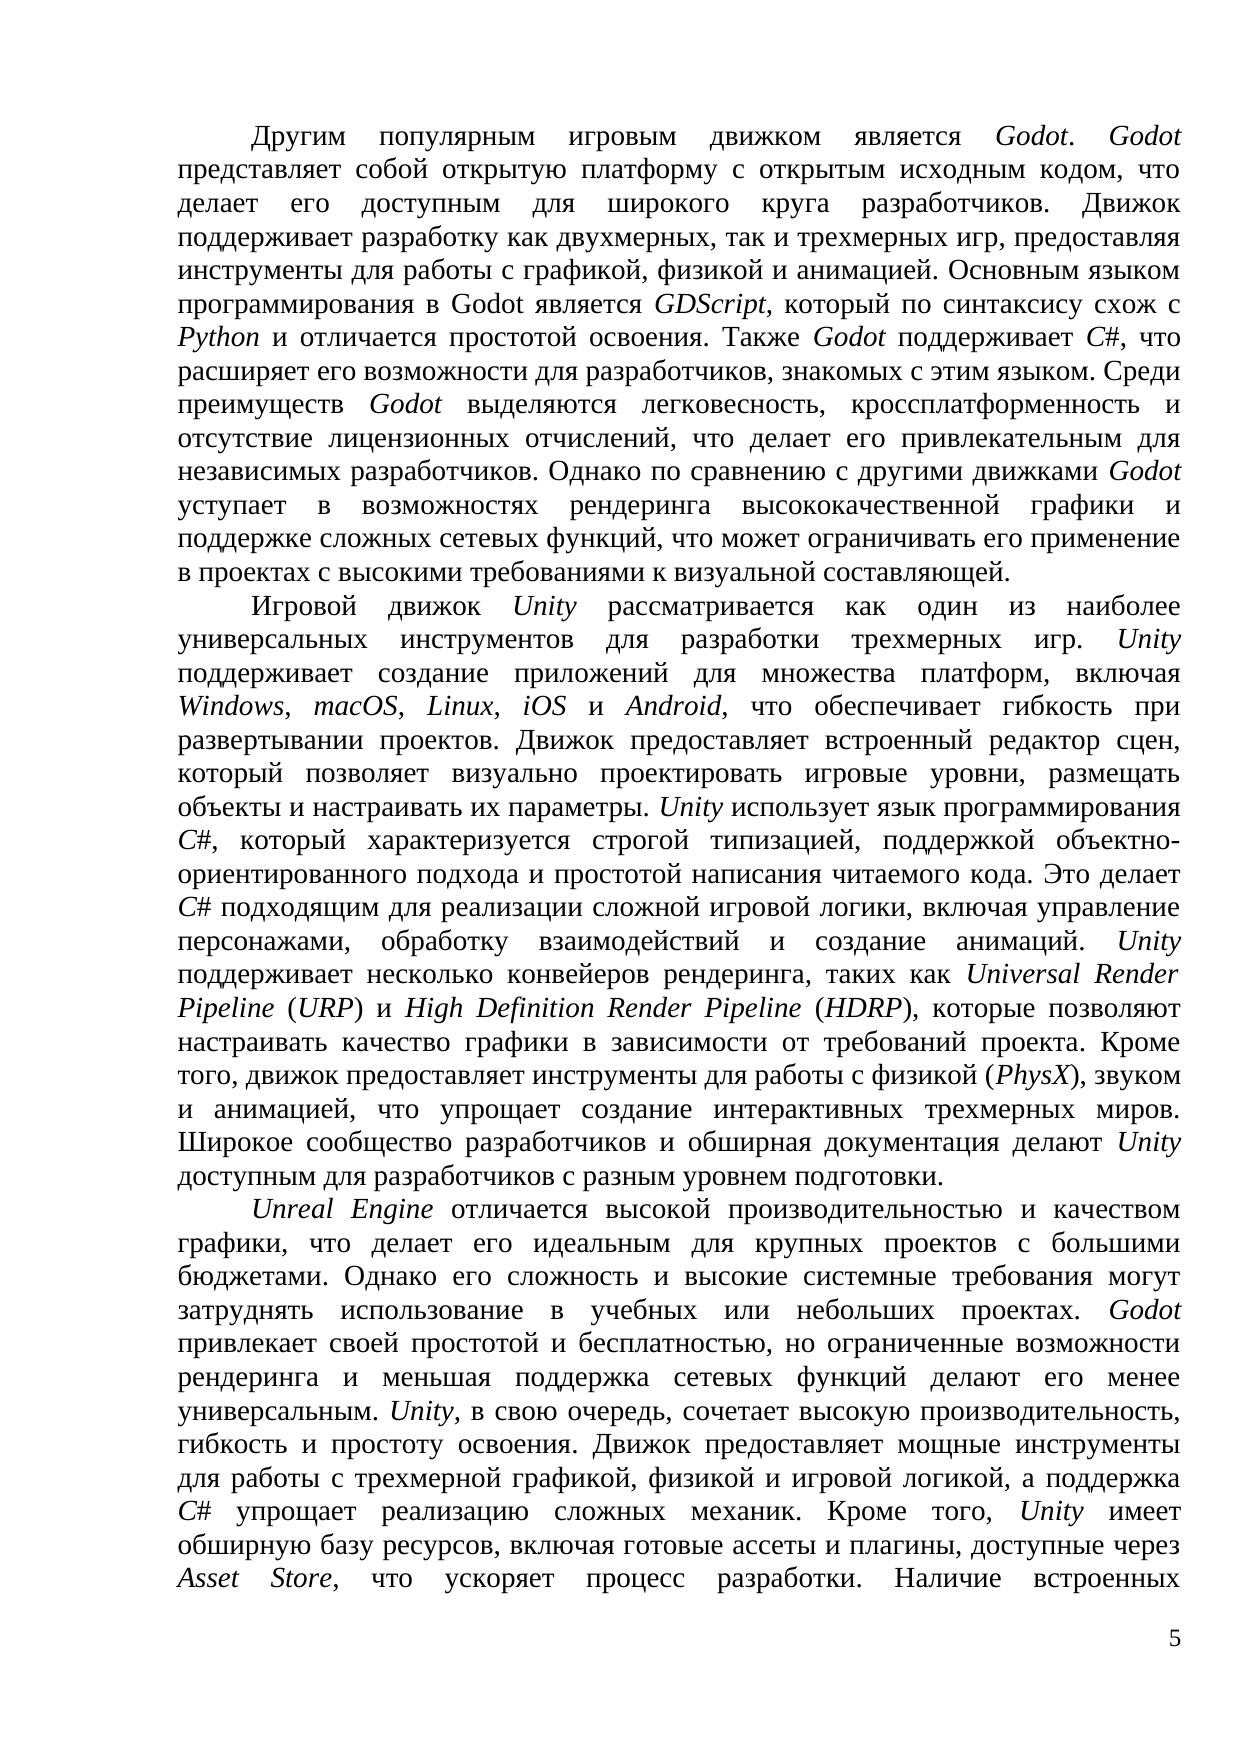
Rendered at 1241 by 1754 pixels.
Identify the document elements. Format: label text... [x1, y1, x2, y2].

text Игровой движок Unity рассматривается как один из наиболее универсальных инструментов для разработки трехмерных игр. Unity поддерживает создание приложений для множества платформ, включая Windows, macOS, Linux, iOS и Android, что обеспечивает гибкость при развертывании проектов. Движок предоставляет встроенный редактор сцен, который позволяет визуально проектировать игровые уровни, размещать объекты и настраивать их параметры. Unity использует язык программирования C#, который характеризуется строгой типизацией, поддержкой объектно-ориентированного подхода и простотой написания читаемого кода. Это делает C# подходящим для реализации сложной игровой логики, включая управление персонажами, обработку взаимодействий и создание анимаций. Unity поддерживает несколько конвейеров рендеринга, таких как Universal Render Pipeline (URP) и High Definition Render Pipeline (HDRP), которые позволяют настраивать качество графики в зависимости от требований проекта. Кроме того, движок предоставляет инструменты для работы с физикой (PhysX), звуком и анимацией, что упрощает создание интерактивных трехмерных миров. Широкое сообщество разработчиков и обширная документация делают Unity доступным для разработчиков с разным уровнем подготовки. [177, 588, 1181, 1191]
text Другим популярным игровым движком является Godot. Godot представляет собой открытую платформу с открытым исходным кодом, что делает его доступным для широкого круга разработчиков. Движок поддерживает разработку как двухмерных, так и трехмерных игр, предоставляя инструменты для работы с графикой, физикой и анимацией. Основным языком программирования в Godot является GDScript, который по синтаксису схож с Python и отличается простотой освоения. Также Godot поддерживает C#, что расширяет его возможности для разработчиков, знакомых с этим языком. Среди преимуществ Godot выделяются легковесность, кроссплатформенность и отсутствие лицензионных отчислений, что делает его привлекательным для независимых разработчиков. Однако по сравнению с другими движками Godot уступает в возможностях рендеринга высококачественной графики и поддержке сложных сетевых функций, что может ограничивать его применение в проектах с высокими требованиями к визуальной составляющей. [177, 118, 1181, 588]
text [177, 1191, 1181, 1594]
